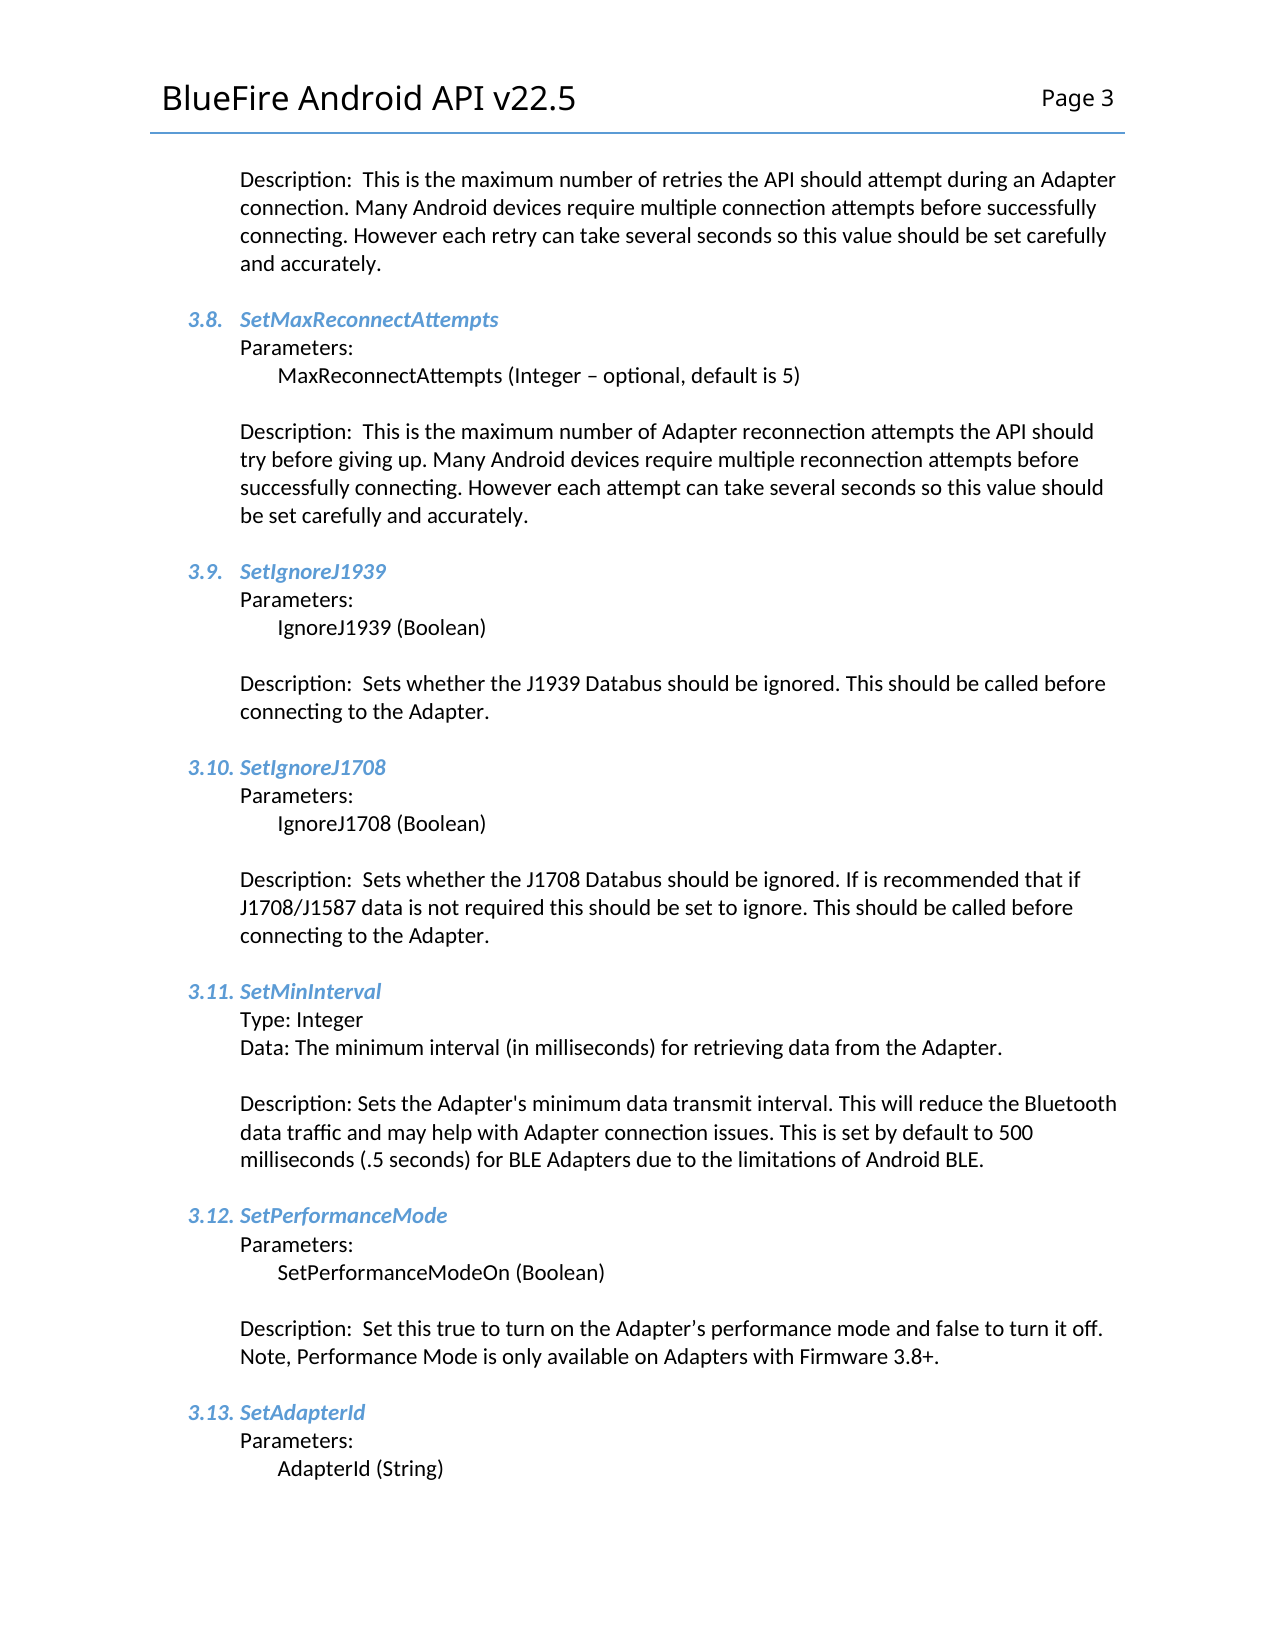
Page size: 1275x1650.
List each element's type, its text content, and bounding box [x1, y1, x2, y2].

text Parameters: [240, 1426, 1125, 1454]
list SetAdapterId [187, 1398, 1125, 1426]
text Parameters: [240, 585, 1125, 613]
list SetIgnoreJ1708 [187, 753, 1125, 781]
list SetMinInterval [187, 977, 1125, 1006]
text Description: Set this true to turn on the Adapter’s performance mode and false to turn it off. Note, Performance Mode is only available on Adapters with Firmware 3.8+. [240, 1314, 1125, 1370]
list SetPerformanceMode [187, 1202, 1125, 1230]
text Data: The minimum interval (in milliseconds) for retrieving data from the Adapter. [240, 1033, 1125, 1062]
text SetPerformanceModeOn (Boolean) [277, 1258, 1125, 1286]
text Description: Sets whether the J1708 Databus should be ignored. If is recommended that if J1708/J1587 data is not required this should be set to ignore. This should be called before connecting to the Adapter. [240, 865, 1125, 949]
text AdapterId (String) [277, 1454, 1125, 1482]
text Type: Integer [240, 1006, 1125, 1033]
text Description: Sets the Adapter's minimum data transmit interval. This will reduce the Bluetooth data traffic and may help with Adapter connection issues. This is set by default to 500 milliseconds (.5 seconds) for BLE Adapters due to the limitations of Android BLE. [240, 1089, 1125, 1174]
text Parameters: [240, 781, 1125, 809]
text Description: This is the maximum number of Adapter reconnection attempts the API should try before giving up. Many Android devices require multiple reconnection attempts before successfully connecting. However each attempt can take several seconds so this value should be set carefully and accurately. [240, 417, 1125, 529]
text MaxReconnectAttempts (Integer – optional, default is 5) [277, 361, 1125, 389]
text Parameters: [240, 333, 1125, 361]
list SetMaxReconnectAttempts [187, 305, 1125, 333]
text IgnoreJ1708 (Boolean) [240, 809, 1125, 837]
text Parameters: [240, 1230, 1125, 1258]
text Description: Sets whether the J1939 Databus should be ignored. This should be called before connecting to the Adapter. [240, 669, 1125, 725]
list SetIgnoreJ1939 [187, 557, 1125, 585]
text Description: This is the maximum number of retries the API should attempt during an Adapter connection. Many Android devices require multiple connection attempts before successfully connecting. However each retry can take several seconds so this value should be set carefully and accurately. [240, 165, 1125, 277]
text IgnoreJ1939 (Boolean) [240, 613, 1125, 641]
